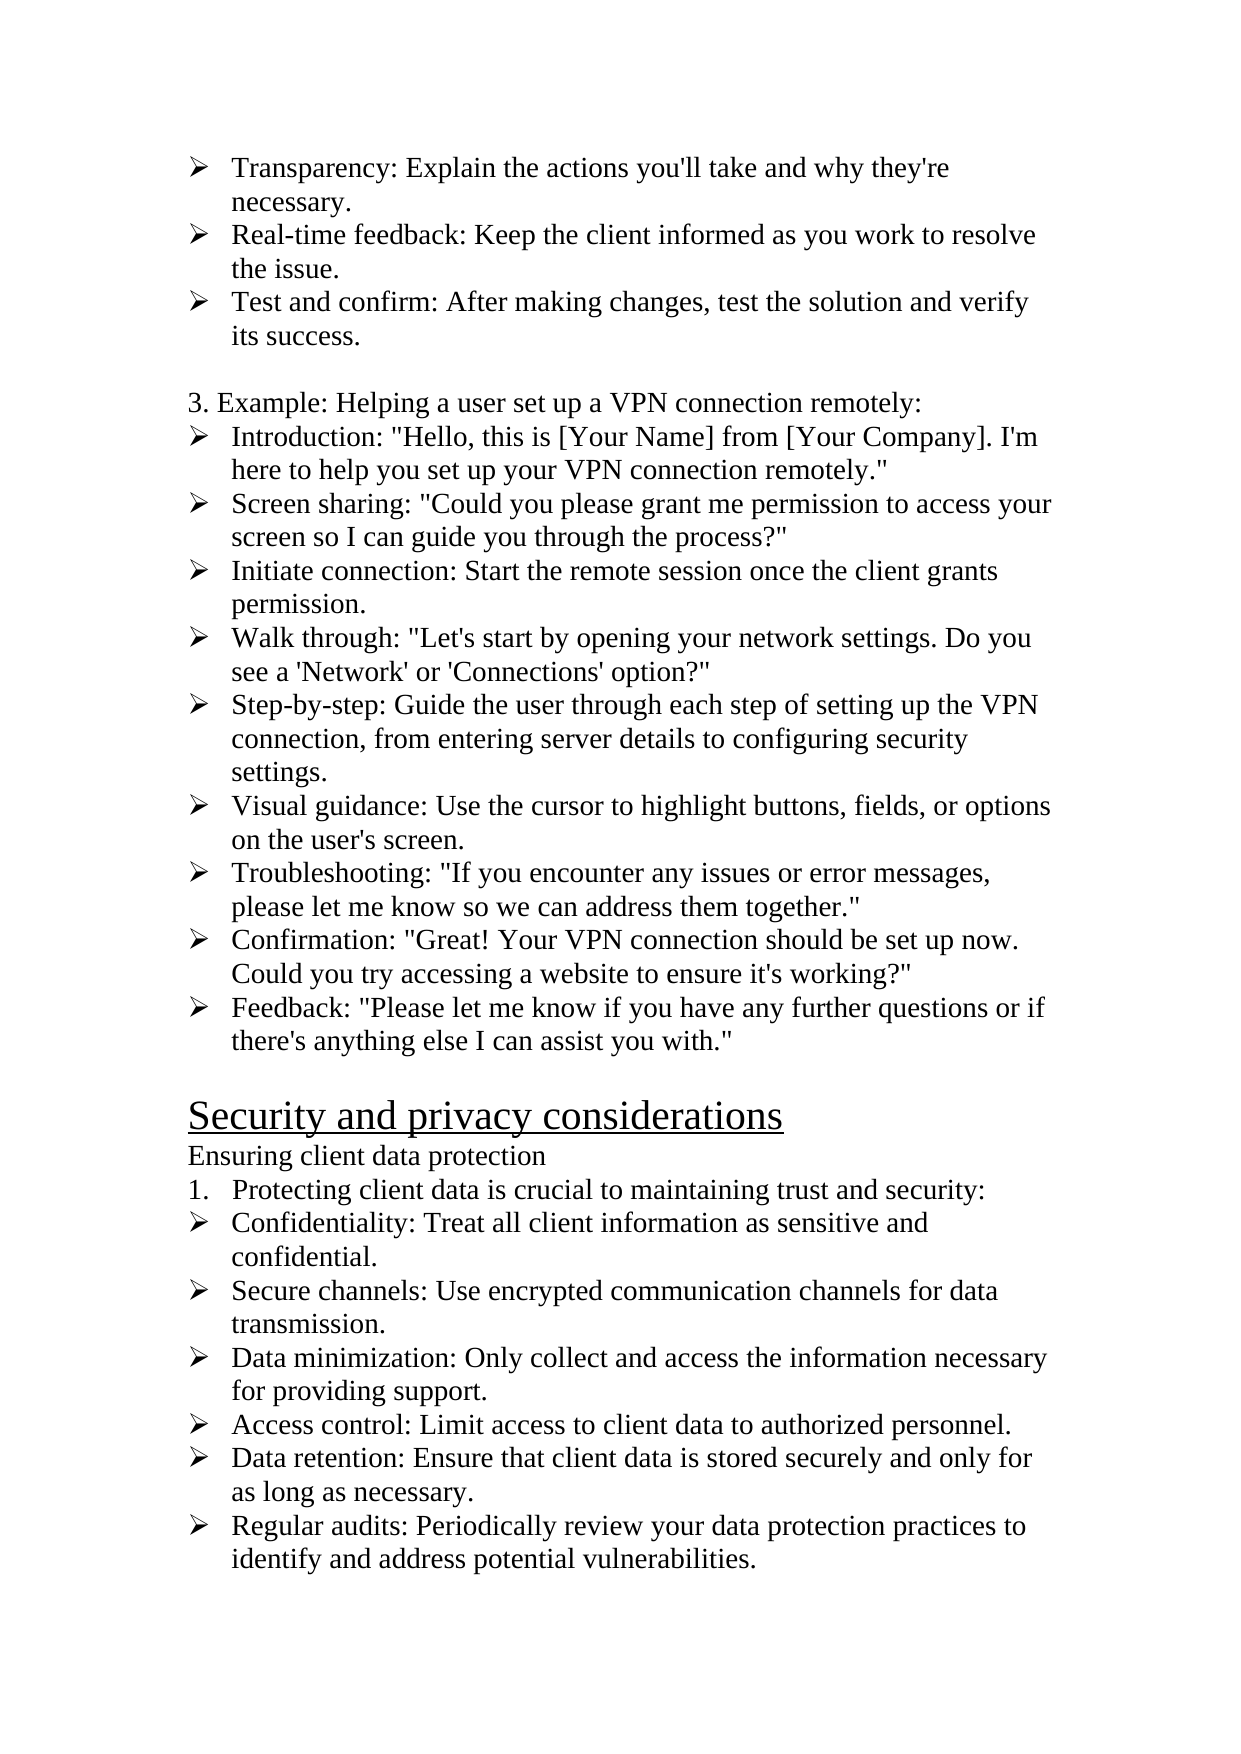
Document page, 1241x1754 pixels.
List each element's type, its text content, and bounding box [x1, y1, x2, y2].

list Secure channels: Use encrypted communication channels for data transmission. [187, 1273, 1053, 1340]
list Initiate connection: Start the remote session once the client grants permission. [187, 553, 1053, 620]
list Confidentiality: Treat all client information as sensitive and confidential. [187, 1205, 1053, 1273]
list Data retention: Ensure that client data is stored securely and only for as long as necessary. [187, 1441, 1053, 1508]
list Access control: Limit access to client data to authorized personnel. [187, 1407, 1053, 1441]
list Real-time feedback: Keep the client informed as you work to resolve the issue. [187, 217, 1053, 284]
list Introduction: "Hello, this is [Your Name] from [Your Company]. I'm here to help you set up your VPN connection remotely." [187, 419, 1053, 486]
list Security and privacy considerations [187, 1090, 1053, 1138]
list Step-by-step: Guide the user through each step of setting up the VPN connection, from entering server details to configuring security settings. [187, 687, 1053, 788]
list 3. Example: Helping a user set up a VPN connection remotely: [187, 385, 1053, 419]
list Troubleshooting: "If you encounter any issues or error messages, please let me know so we can address them together." [187, 855, 1053, 922]
list Regular audits: Periodically review your data protection practices to identify and address potential vulnerabilities. [187, 1508, 1053, 1575]
list Feedback: "Please let me know if you have any further questions or if there's anything else I can assist you with." [187, 990, 1053, 1057]
list Walk through: "Let's start by opening your network settings. Do you see a 'Network' or 'Connections' option?" [187, 620, 1053, 687]
list Transparency: Explain the actions you'll take and why they're necessary. [187, 150, 1053, 217]
list Protecting client data is crucial to maintaining trust and security: [187, 1172, 1053, 1205]
list Data minimization: Only collect and access the information necessary for providing support. [187, 1340, 1053, 1407]
list Visual guidance: Use the cursor to highlight buttons, fields, or options on the user's screen. [187, 788, 1053, 855]
list Screen sharing: "Could you please grant me permission to access your screen so I can guide you through the process?" [187, 486, 1053, 553]
list Confirmation: "Great! Your VPN connection should be set up now. Could you try accessing a website to ensure it's working?" [187, 922, 1053, 990]
list Ensuring client data protection [187, 1138, 1053, 1172]
list Test and confirm: After making changes, test the solution and verify its success. [187, 284, 1053, 352]
